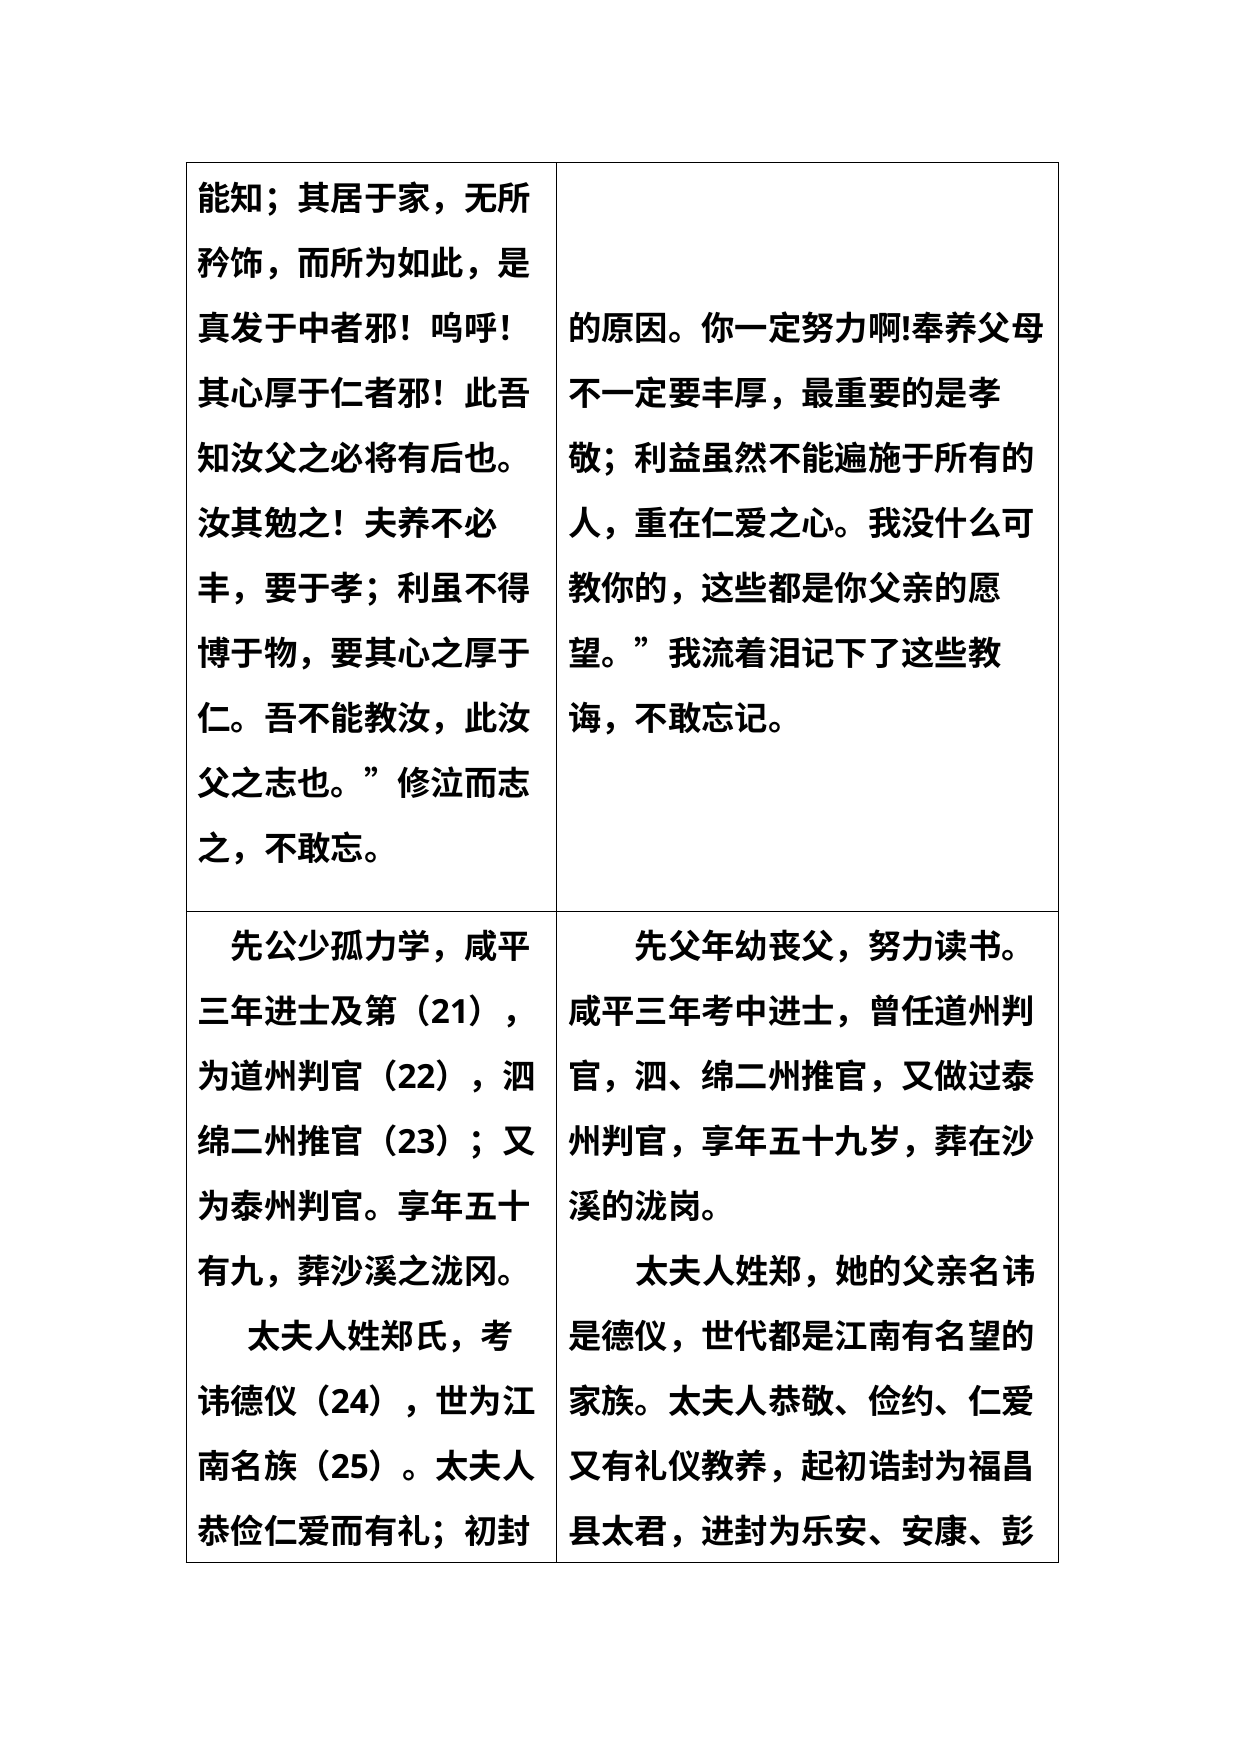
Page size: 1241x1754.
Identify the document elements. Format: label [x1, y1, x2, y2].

table_cell [187, 163, 556, 911]
table_cell [557, 912, 1058, 1562]
table_cell [557, 163, 1058, 911]
table_cell [187, 912, 556, 1562]
